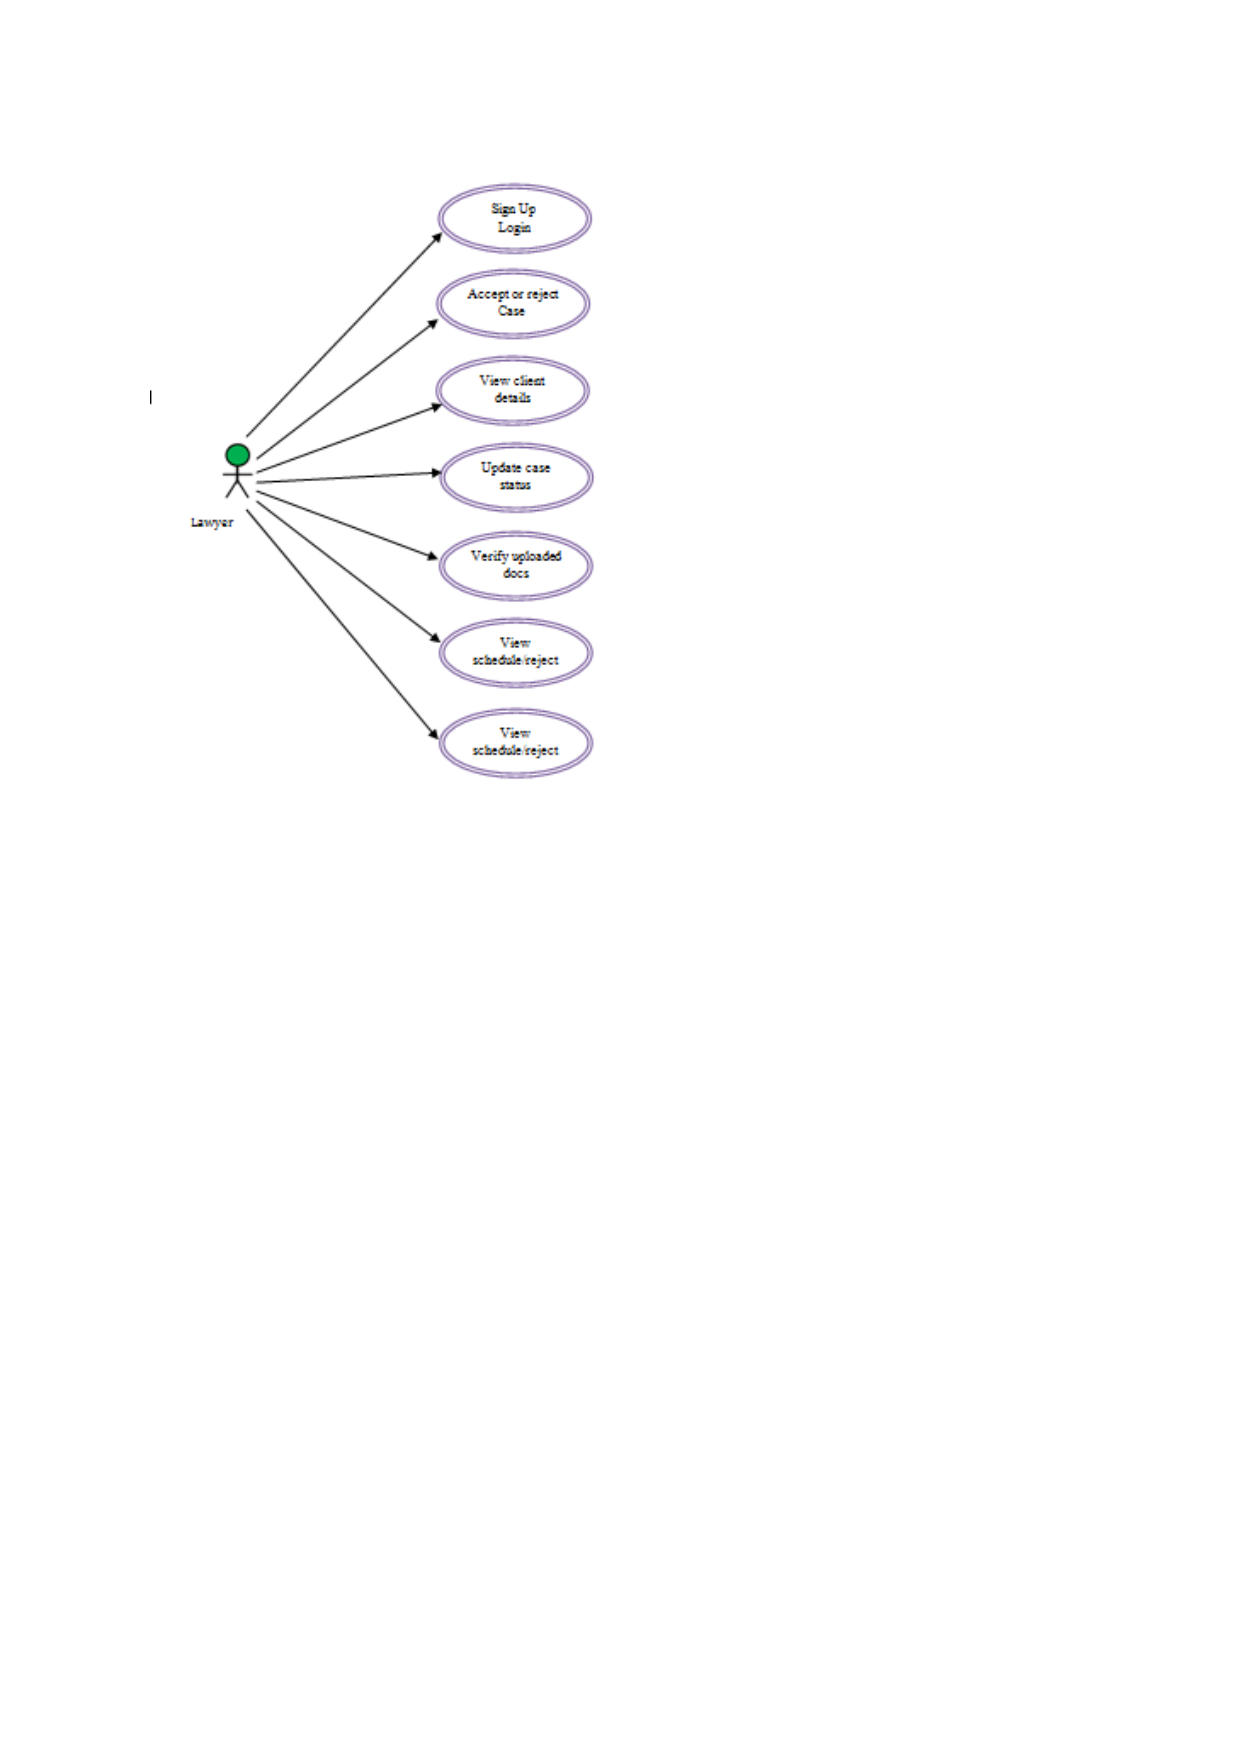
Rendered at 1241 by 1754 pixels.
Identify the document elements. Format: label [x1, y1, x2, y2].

picture [150, 150, 633, 808]
